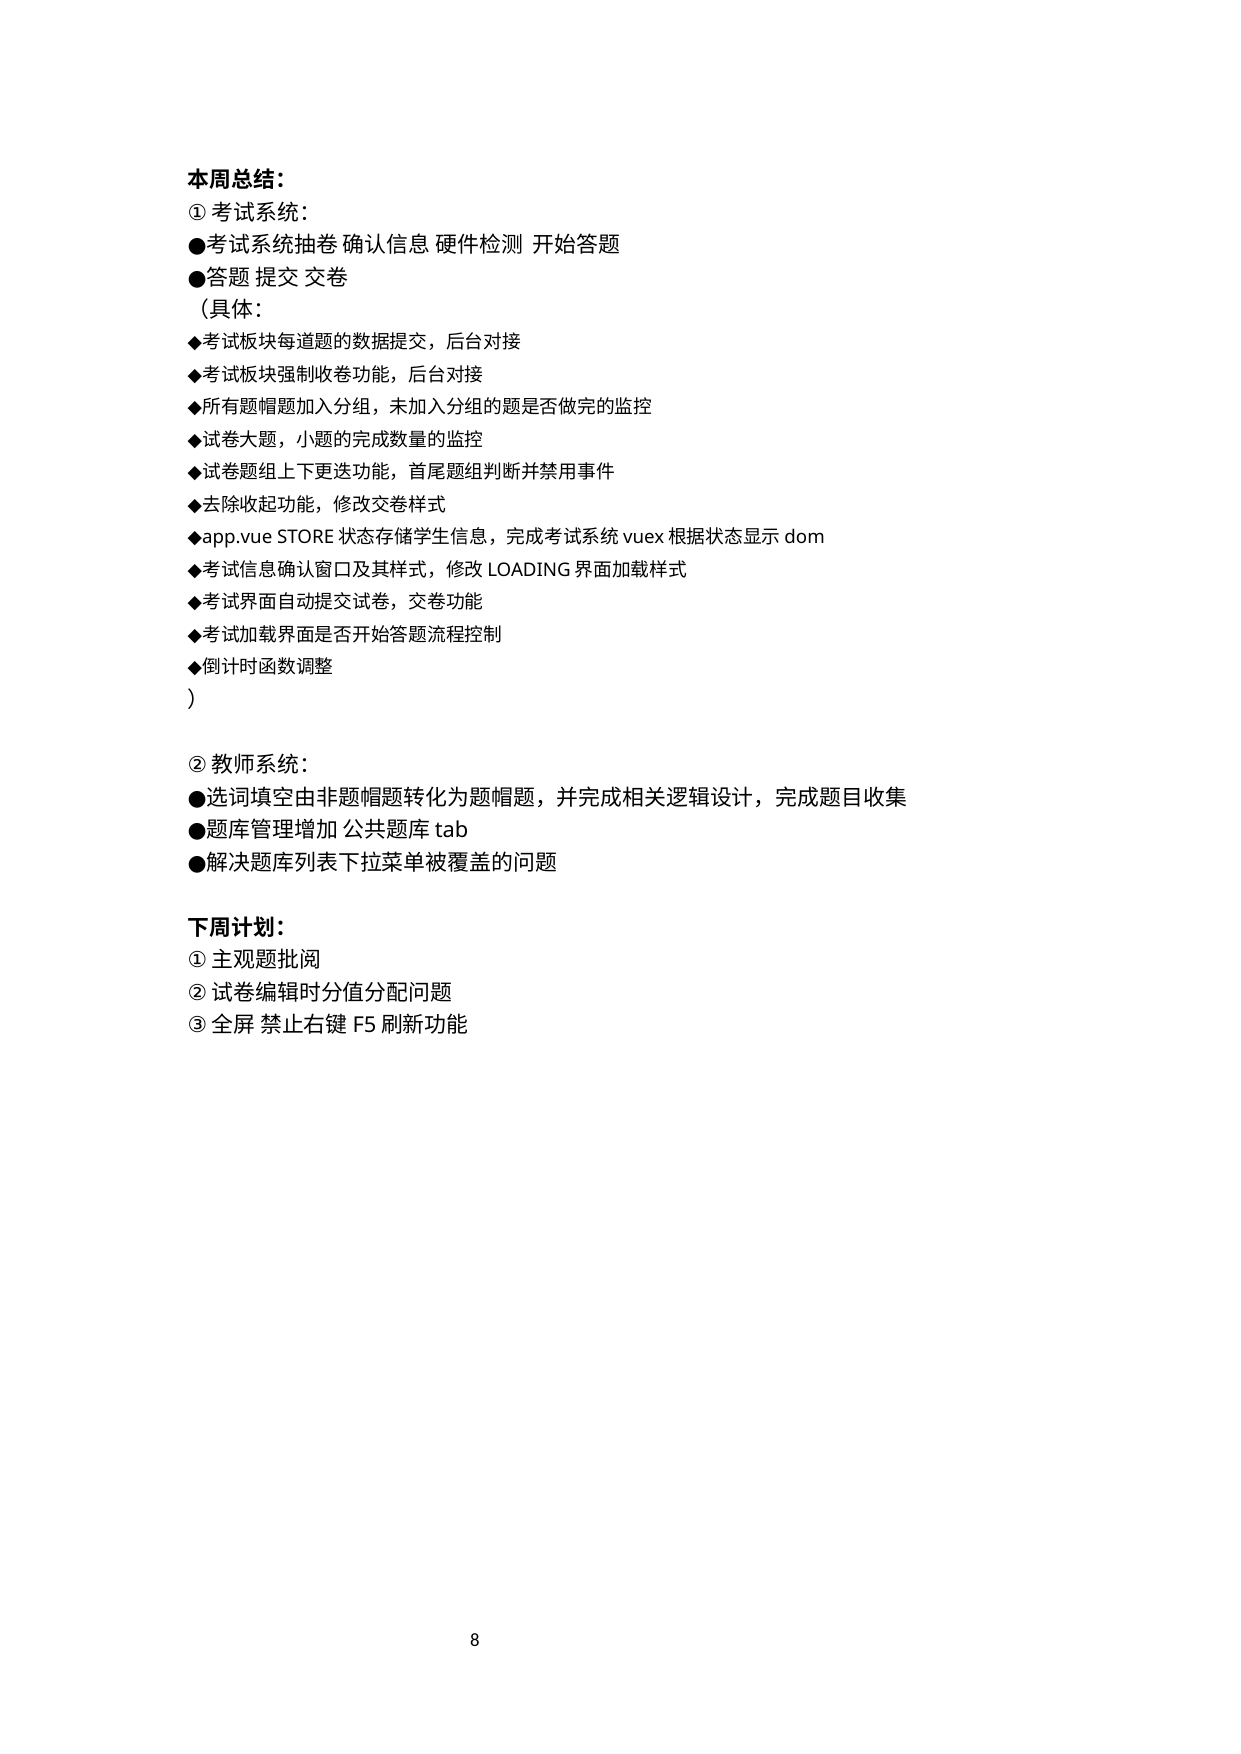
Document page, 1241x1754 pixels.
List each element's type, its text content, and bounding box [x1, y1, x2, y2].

text ●考试系统抽卷 确认信息 硬件检测 开始答题 [187, 227, 1053, 259]
text 下周计划： [187, 909, 1053, 942]
text ①主观题批阅 [187, 942, 1053, 974]
text ●答题 提交 交卷 [187, 259, 1053, 292]
text ③全屏 禁止右键 F5刷新功能 [187, 1007, 1053, 1039]
text ◆倒计时函数调整 [187, 649, 1053, 682]
text ◆试卷题组上下更迭功能，首尾题组判断并禁用事件 [187, 454, 1053, 487]
text 本周总结： [187, 162, 1053, 194]
text ◆考试加载界面是否开始答题流程控制 [187, 617, 1053, 649]
text ●选词填空由非题帽题转化为题帽题，并完成相关逻辑设计，完成题目收集 [187, 779, 1053, 812]
text ◆考试板块每道题的数据提交，后台对接 [187, 324, 1053, 357]
text ●题库管理增加 公共题库tab [187, 812, 1053, 844]
text ●解决题库列表下拉菜单被覆盖的问题 [187, 844, 1053, 877]
text ②教师系统： [187, 747, 1053, 779]
text ◆考试界面自动提交试卷，交卷功能 [187, 584, 1053, 617]
text ◆去除收起功能，修改交卷样式 [187, 487, 1053, 519]
text （具体： [187, 292, 1053, 324]
text ①考试系统： [187, 194, 1053, 227]
text ②试卷编辑时分值分配问题 [187, 974, 1053, 1007]
text ） [187, 682, 1053, 714]
text ◆试卷大题，小题的完成数量的监控 [187, 422, 1053, 454]
text ◆考试信息确认窗口及其样式，修改LOADING界面加载样式 [187, 552, 1053, 584]
text ◆所有题帽题加入分组，未加入分组的题是否做完的监控 [187, 389, 1053, 422]
text ◆考试板块强制收卷功能，后台对接 [187, 357, 1053, 389]
text ◆app.vue STORE状态存储学生信息，完成考试系统vuex根据状态显示dom [187, 519, 1053, 552]
